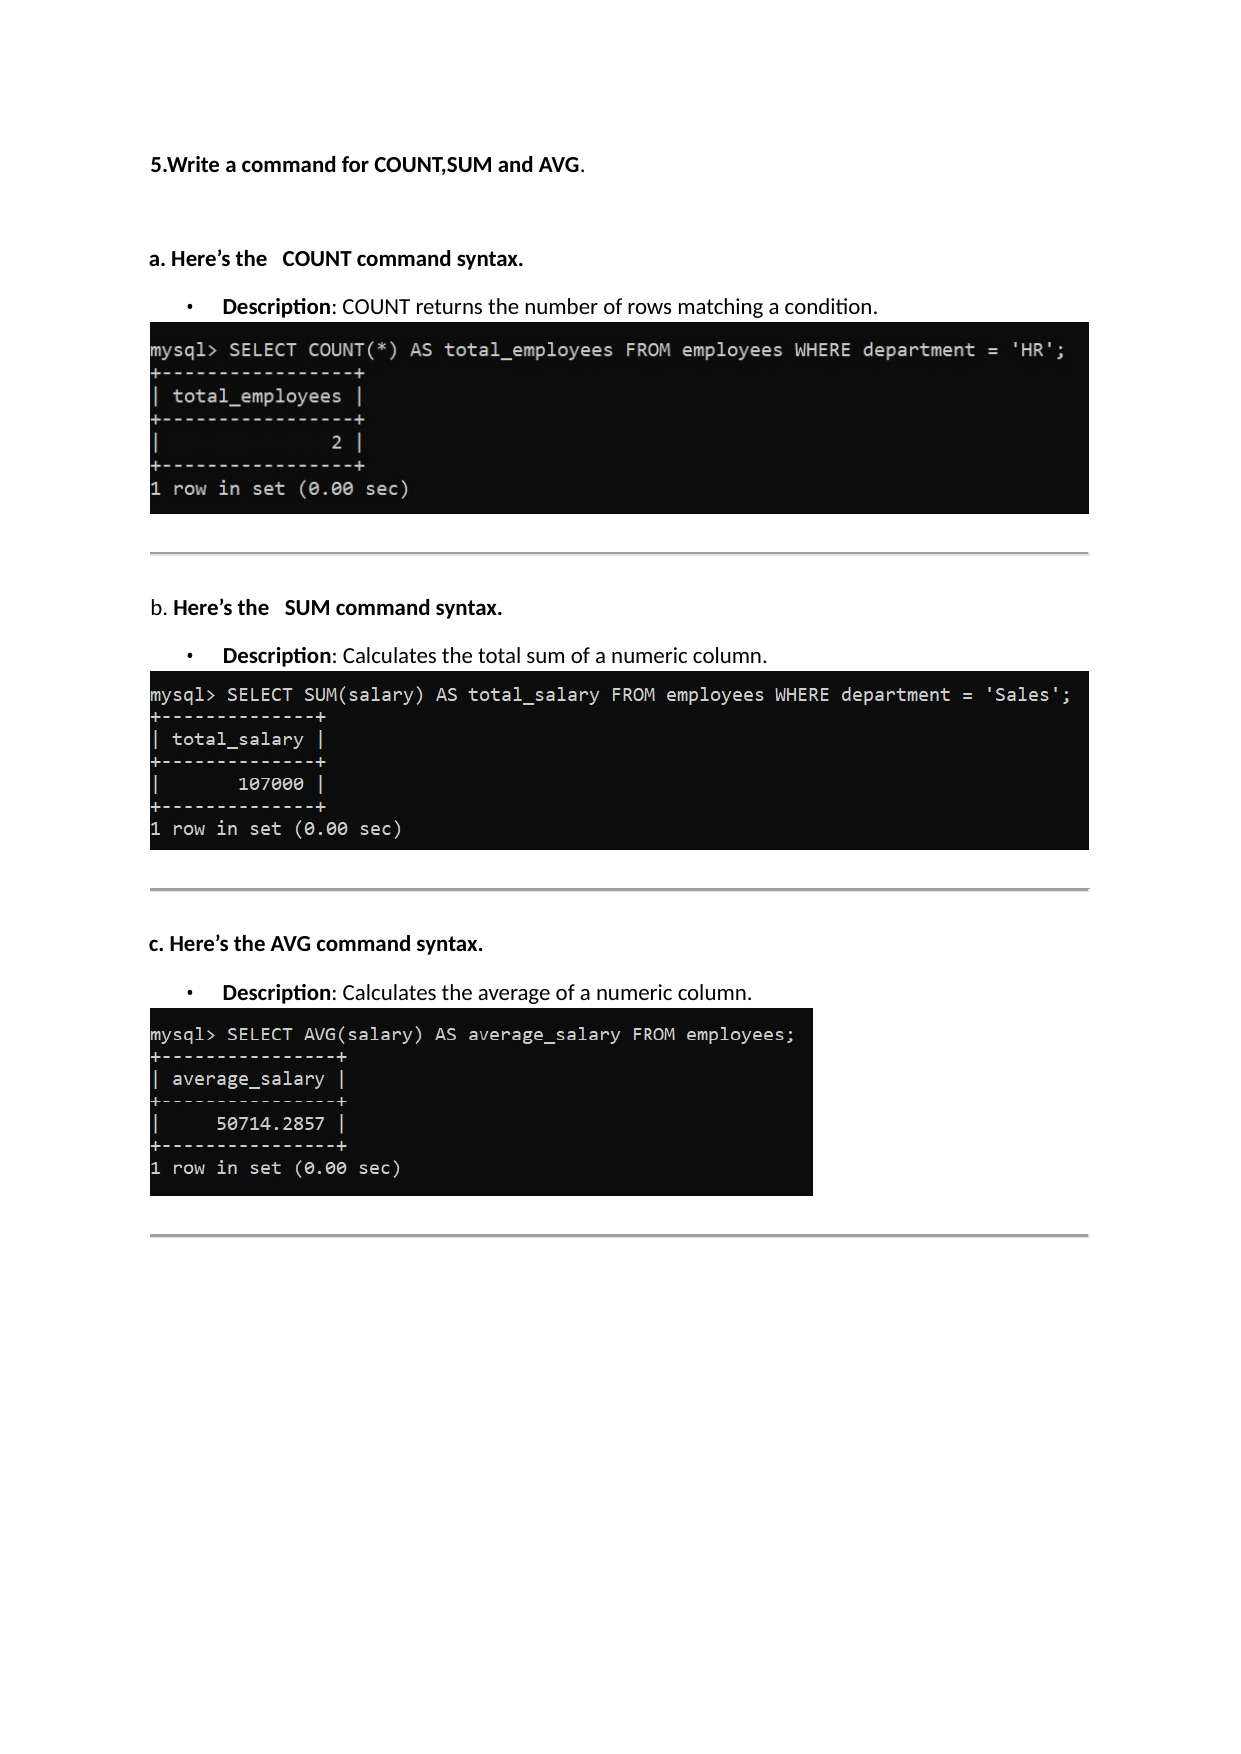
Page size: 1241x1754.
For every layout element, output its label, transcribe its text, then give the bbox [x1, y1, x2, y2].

subtitle a. Here’s the COUNT command syntax. [148, 244, 1201, 272]
subtitle b. Here’s the SUM command syntax. [150, 593, 1201, 621]
text • Description: Calculates the average of a numeric column. [150, 978, 1201, 1006]
text • Description: COUNT returns the number of rows matching a condition. [150, 292, 1201, 321]
picture [150, 671, 1089, 850]
text • Description: Calculates the total sum of a numeric column. [150, 641, 1201, 670]
subtitle c. Here’s the AVG command syntax. [148, 929, 1201, 957]
text 5.Write a command for COUNT,SUM and AVG. [150, 150, 1201, 178]
picture [150, 1008, 813, 1196]
picture [150, 322, 1089, 514]
